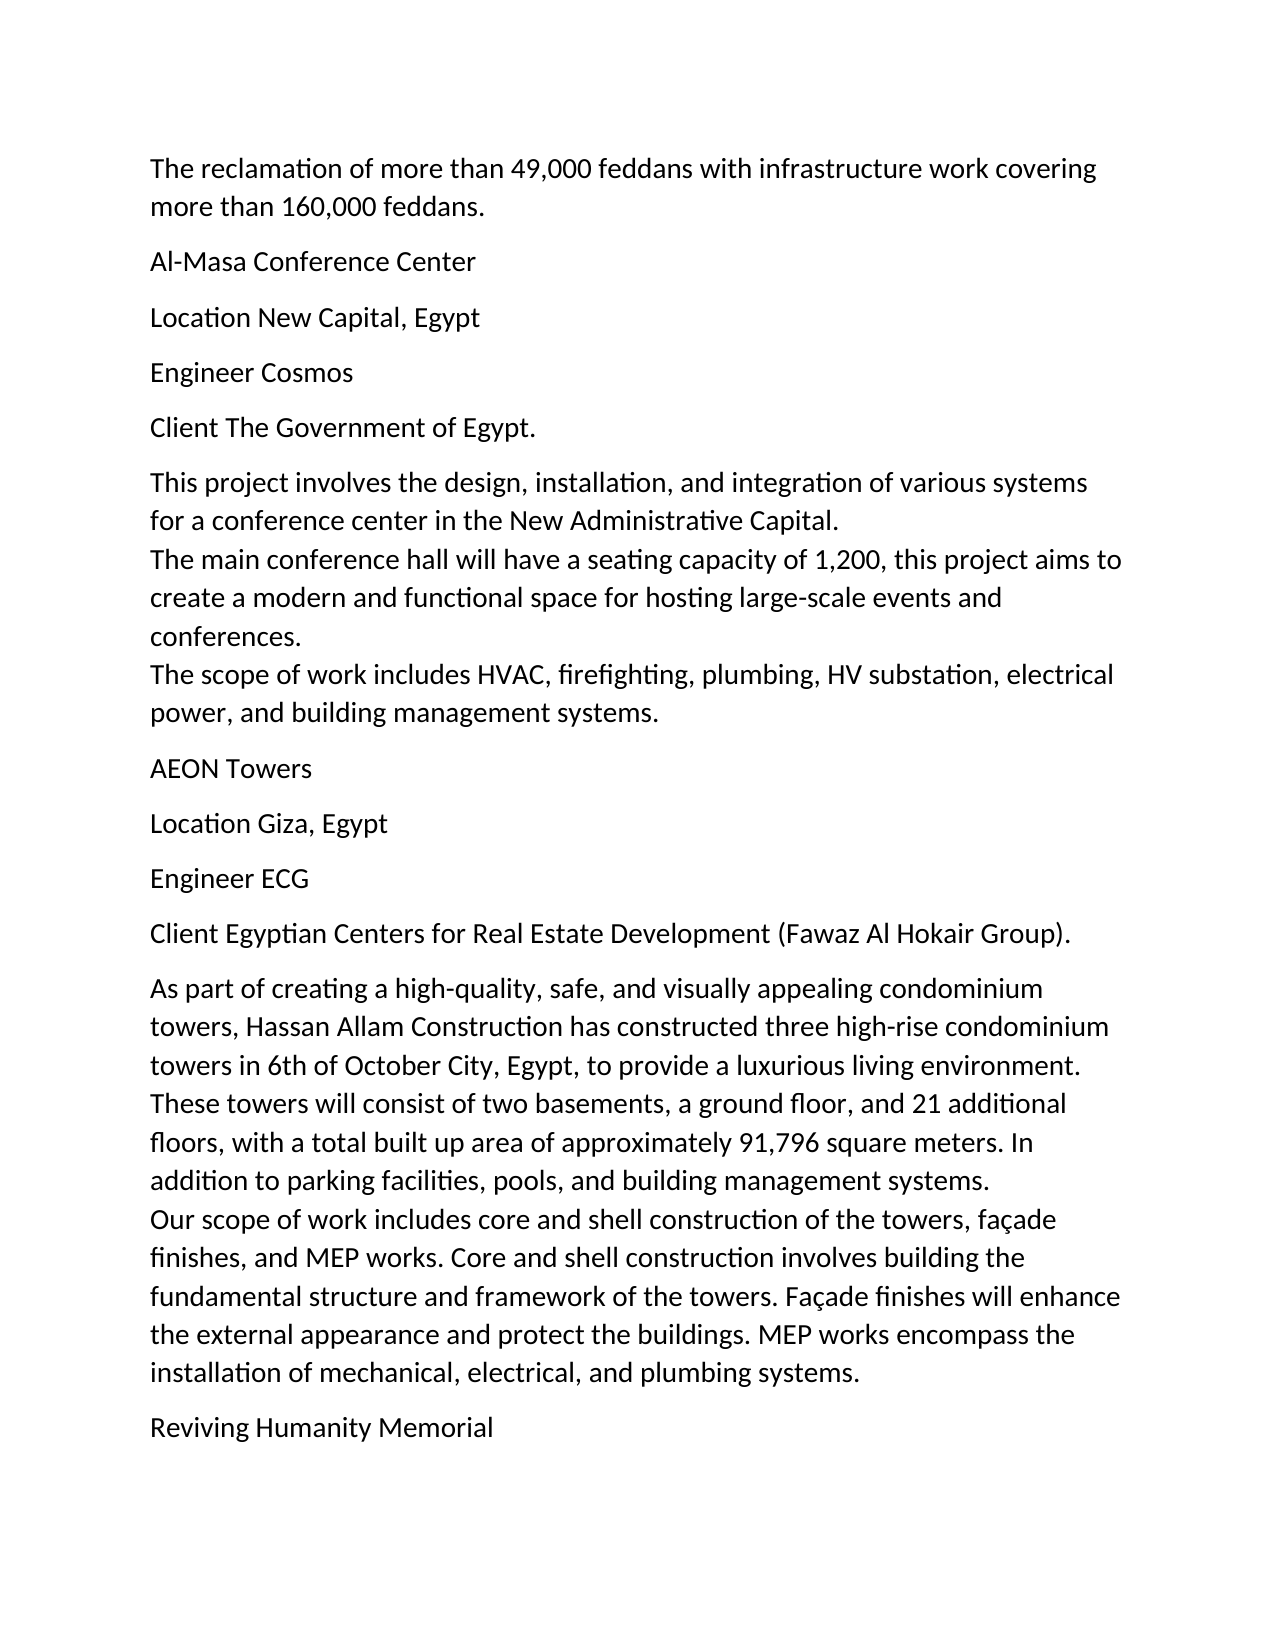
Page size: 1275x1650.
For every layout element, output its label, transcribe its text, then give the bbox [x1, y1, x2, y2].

text Engineer Cosmos [150, 354, 1125, 389]
text Location New Capital, Egypt [150, 299, 1125, 334]
text Location Giza, Egypt [150, 805, 1125, 840]
text AEON Towers [150, 750, 1125, 785]
text Engineer ECG [150, 860, 1125, 896]
text As part of creating a high-quality, safe, and visually appealing condominium towers, Hassan Allam Construction has constructed three high-rise condominium towers in 6th of October City, Egypt, to provide a luxurious living environment. These towers will consist of two basements, a ground floor, and 21 additional floors, with a total built up area of approximately 91,796 square meters. In addition to parking facilities, pools, and building management systems. Our scope of work includes core and shell construction of the towers, façade finishes, and MEP works. Core and shell construction involves building the fundamental structure and framework of the towers. Façade finishes will enhance the external appearance and protect the buildings. MEP works encompass the installation of mechanical, electrical, and plumbing systems. [150, 970, 1125, 1390]
text Client The Government of Egypt. [150, 409, 1125, 444]
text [150, 150, 1125, 224]
text Al-Masa Conference Center [150, 243, 1125, 279]
text Client Egyptian Centers for Real Estate Development (Fawaz Al Hokair Group). [150, 915, 1125, 951]
text This project involves the design, installation, and integration of various systems for a conference center in the New Administrative Capital. The main conference hall will have a seating capacity of 1,200, this project aims to create a modern and functional space for hosting large-scale events and conferences. The scope of work includes HVAC, firefighting, plumbing, HV substation, electrical power, and building management systems. [150, 464, 1125, 730]
text Reviving Humanity Memorial [150, 1409, 1125, 1445]
